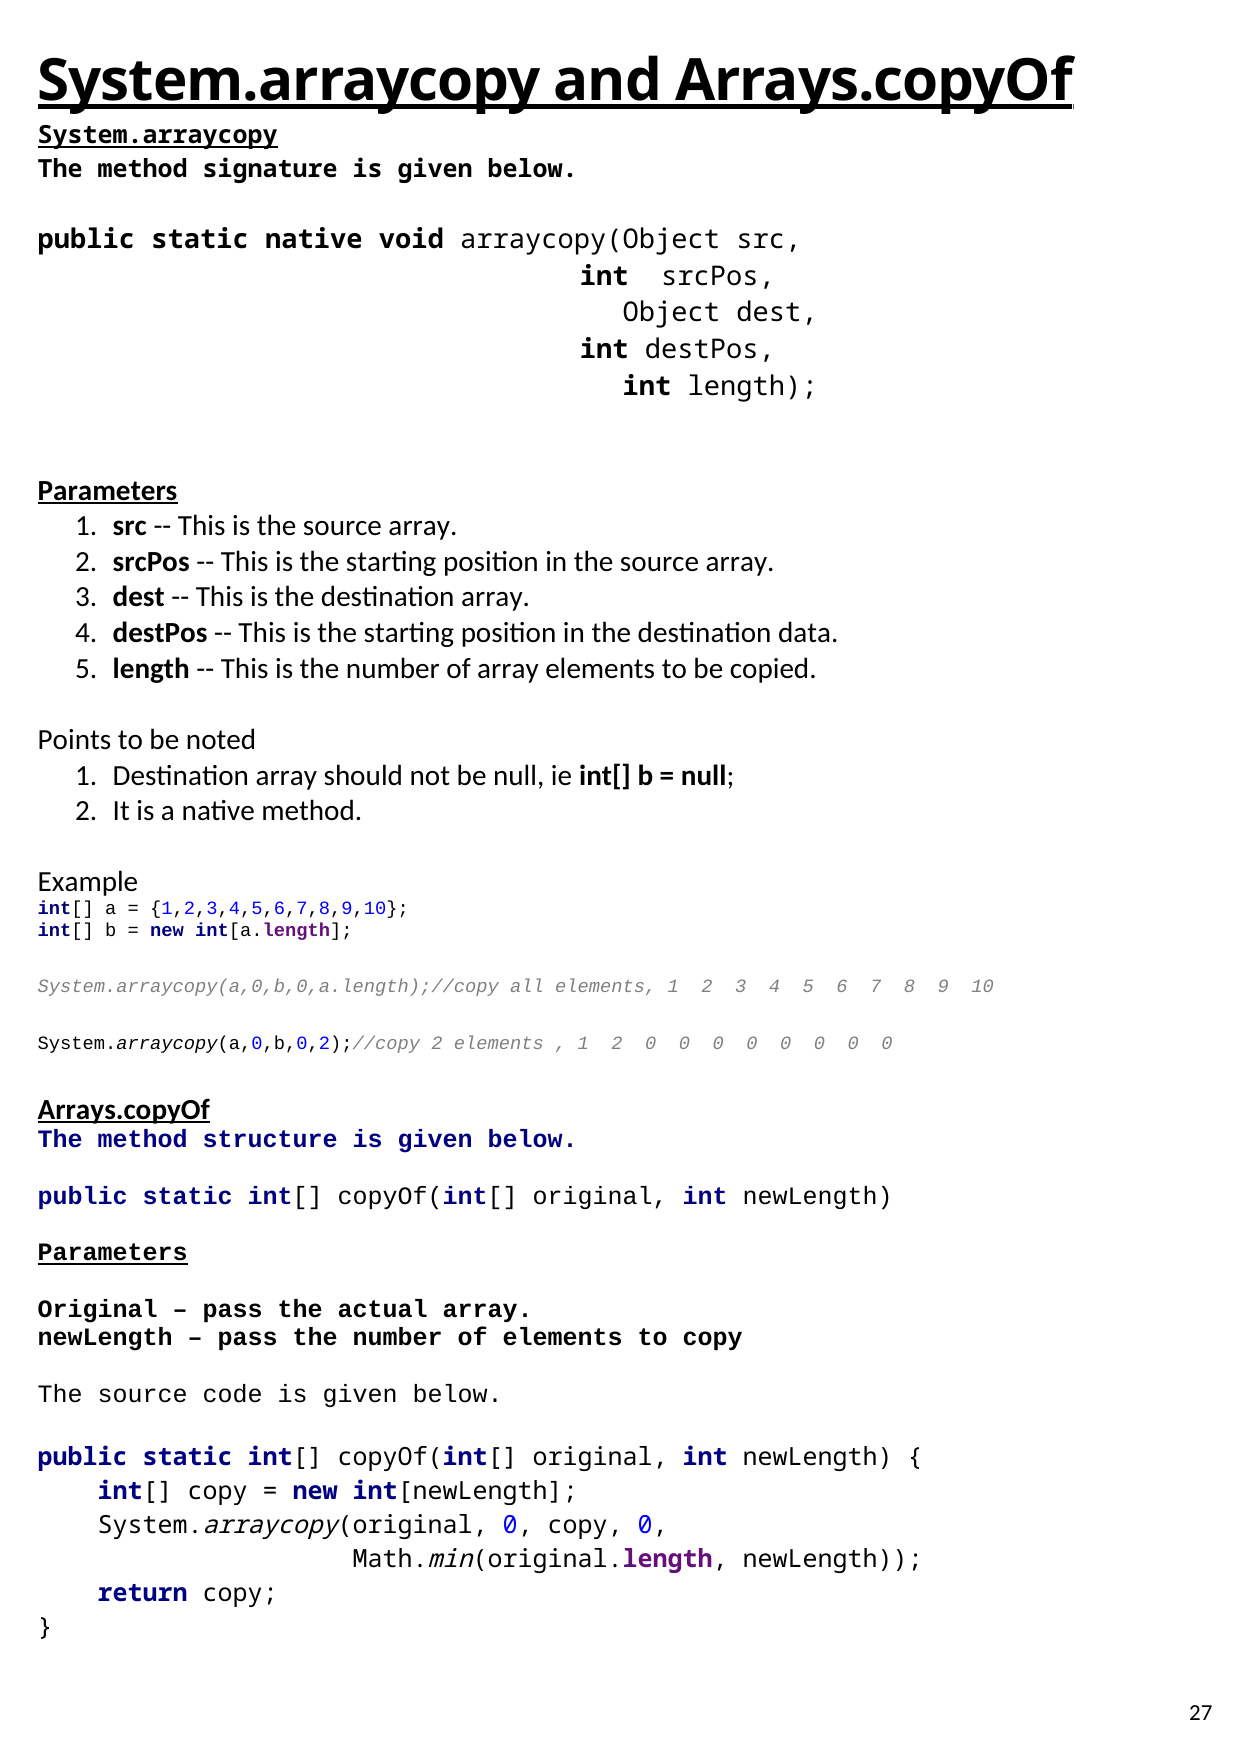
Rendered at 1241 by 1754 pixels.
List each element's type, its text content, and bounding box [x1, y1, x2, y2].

text public static int[] copyOf(int[] original, int newLength) { int[] copy = new int[newLength]; System.arraycopy(original, 0, copy, 0, Math.min(original.length, newLength)); return copy; } [37, 1438, 1212, 1643]
title System.arraycopy and Arrays.copyOf [37, 37, 1212, 117]
text Parameters [37, 1240, 1212, 1268]
text int[] a = {1,2,3,4,5,6,7,8,9,10}; int[] b = new int[a.length]; [37, 899, 1212, 942]
list srcPos -- This is the starting position in the source array. [75, 543, 1212, 578]
text The method structure is given below. [37, 1127, 1212, 1155]
text newLength – pass the number of elements to copy [37, 1325, 1212, 1353]
list It is a native method. [75, 792, 1212, 828]
text Example [37, 863, 1212, 899]
list Destination array should not be null, ie int[] b = null; [75, 757, 1212, 792]
text The method signature is given below. [37, 151, 1212, 185]
list dest -- This is the destination array. [75, 578, 1212, 614]
text int srcPos, Object dest, [37, 256, 1212, 330]
list destPos -- This is the starting position in the destination data. [75, 614, 1212, 650]
text Points to be noted [37, 721, 1212, 757]
list src -- This is the source array. [75, 507, 1212, 543]
text System.arraycopy(a,0,b,0,2);//copy 2 elements , 1 2 0 0 0 0 0 0 0 0 [37, 1034, 1212, 1055]
text public static int[] copyOf(int[] original, int newLength) [37, 1183, 1212, 1212]
text System.arraycopy [37, 117, 1212, 151]
text System.arraycopy(a,0,b,0,a.length);//copy all elements, 1 2 3 4 5 6 7 8 9 10 [37, 977, 1212, 998]
text int destPos, int length); [37, 330, 1212, 403]
text Arrays.copyOf [37, 1091, 1212, 1127]
text public static native void arraycopy(Object src, [37, 219, 1212, 256]
text Parameters [37, 472, 1212, 507]
list length -- This is the number of array elements to be copied. [75, 650, 1212, 685]
text Original – pass the actual array. [37, 1297, 1212, 1325]
text The source code is given below. [37, 1382, 1212, 1410]
